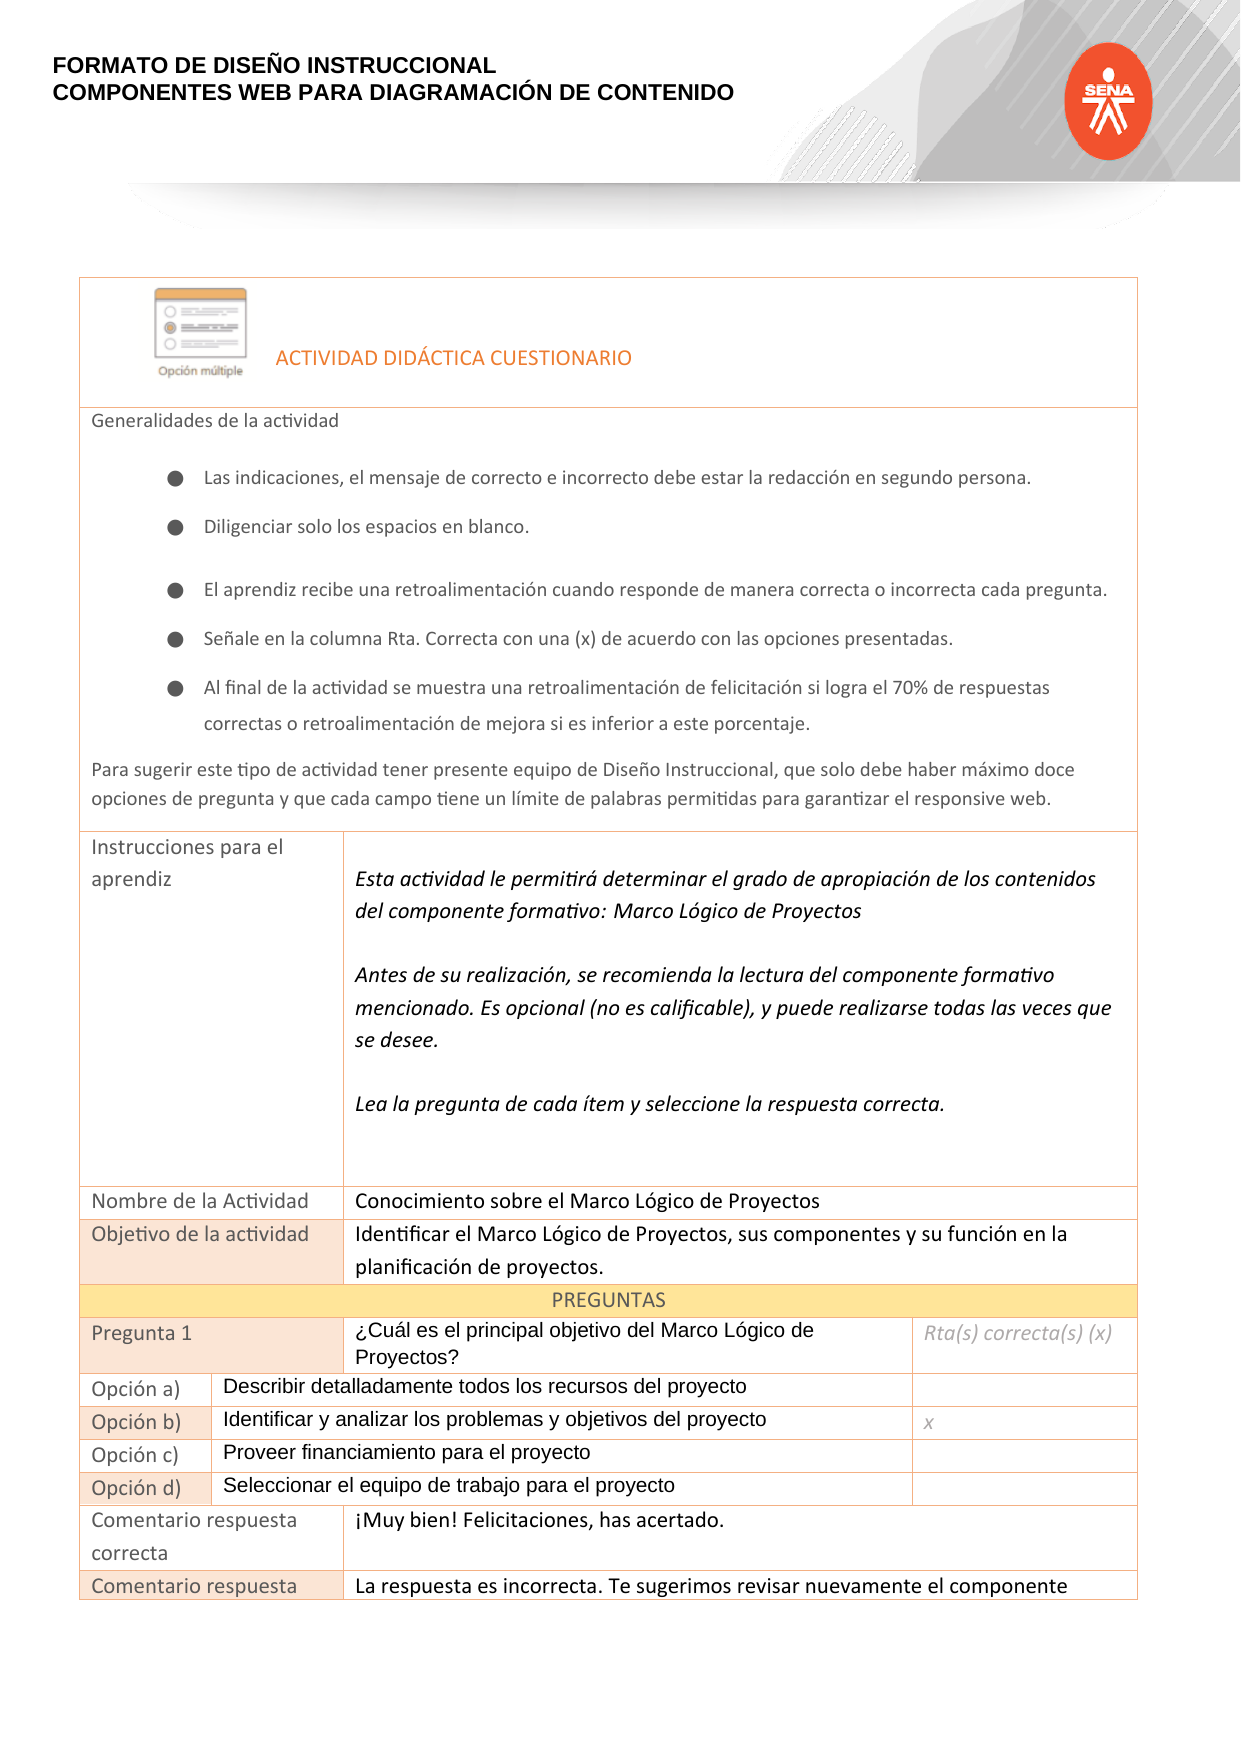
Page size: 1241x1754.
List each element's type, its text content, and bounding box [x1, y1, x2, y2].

table_cell PREGUNTAS [80, 1285, 1137, 1317]
table_cell [913, 1440, 1137, 1472]
table_cell ¿Cuál es el principal objetivo del Marco Lógico de Proyectos? [344, 1318, 912, 1373]
table_cell Esta actividad le permitirá determinar el grado de apropiación de los contenidos del componente formativo: Marco Lógico de Proyectos Antes de su realización, se recomienda la lectura del componente formativo mencionado. Es opcional (no es calificable), y puede realizarse todas las veces que se desee. Lea la pregunta de cada ítem y seleccione la respuesta correcta. [344, 832, 1137, 1186]
table_cell Identificar el Marco Lógico de Proyectos, sus componentes y su función en la planificación de proyectos. [344, 1220, 1137, 1284]
table_cell La respuesta es incorrecta. Te sugerimos revisar nuevamente el componente formativo. [344, 1571, 1137, 1599]
picture [138, 281, 257, 382]
table_cell Proveer financiamiento para el proyecto [212, 1440, 912, 1472]
table_cell Comentario respuesta correcta [80, 1506, 343, 1570]
picture [0, 0, 1241, 229]
table_cell [913, 1473, 1137, 1504]
table_cell Seleccionar el equipo de trabajo para el proyecto [212, 1473, 912, 1504]
table_cell Opción c) [80, 1440, 211, 1472]
table_cell x [913, 1407, 1137, 1439]
table_cell Comentario respuesta incorrecta [80, 1571, 343, 1599]
table_cell Opción b) [80, 1407, 211, 1439]
table_cell Nombre de la Actividad [80, 1187, 343, 1218]
table_cell Objetivo de la actividad [80, 1220, 343, 1284]
table_cell Identificar y analizar los problemas y objetivos del proyecto [212, 1407, 912, 1439]
table_cell Pregunta 1 [80, 1318, 343, 1373]
table_cell Opción a) [80, 1374, 211, 1406]
table_cell Opción d) [80, 1473, 211, 1504]
table_cell ¡Muy bien! Felicitaciones, has acertado. [344, 1506, 1137, 1570]
table_cell Rta(s) correcta(s) (x) [913, 1318, 1137, 1373]
table_cell [913, 1374, 1137, 1406]
table_cell Generalidades de la actividad Las indicaciones, el mensaje de correcto e incorrecto debe estar la redacción en segundo persona. Diligenciar solo los espacios en blanco. El aprendiz recibe una retroalimentación cuando responde de manera correcta o incorrecta cada pregunta. Señale en la columna Rta. Correcta con una (x) de acuerdo con las opciones presentadas. Al final de la actividad se muestra una retroalimentación de felicitación si logra el 70% de respuestas correctas o retroalimentación de mejora si es inferior a este porcentaje. Para sugerir este tipo de actividad tener presente equipo de Diseño Instruccional, que solo debe haber máximo doce opciones de pregunta y que cada campo tiene un límite de palabras permitidas para garantizar el responsive web. [80, 408, 1137, 831]
table_header ACTIVIDAD DIDÁCTICA CUESTIONARIO [80, 278, 1137, 407]
table_cell Conocimiento sobre el Marco Lógico de Proyectos [344, 1187, 1137, 1218]
table_cell Instrucciones para el aprendiz [80, 832, 343, 1186]
table_cell Describir detalladamente todos los recursos del proyecto [212, 1374, 912, 1406]
